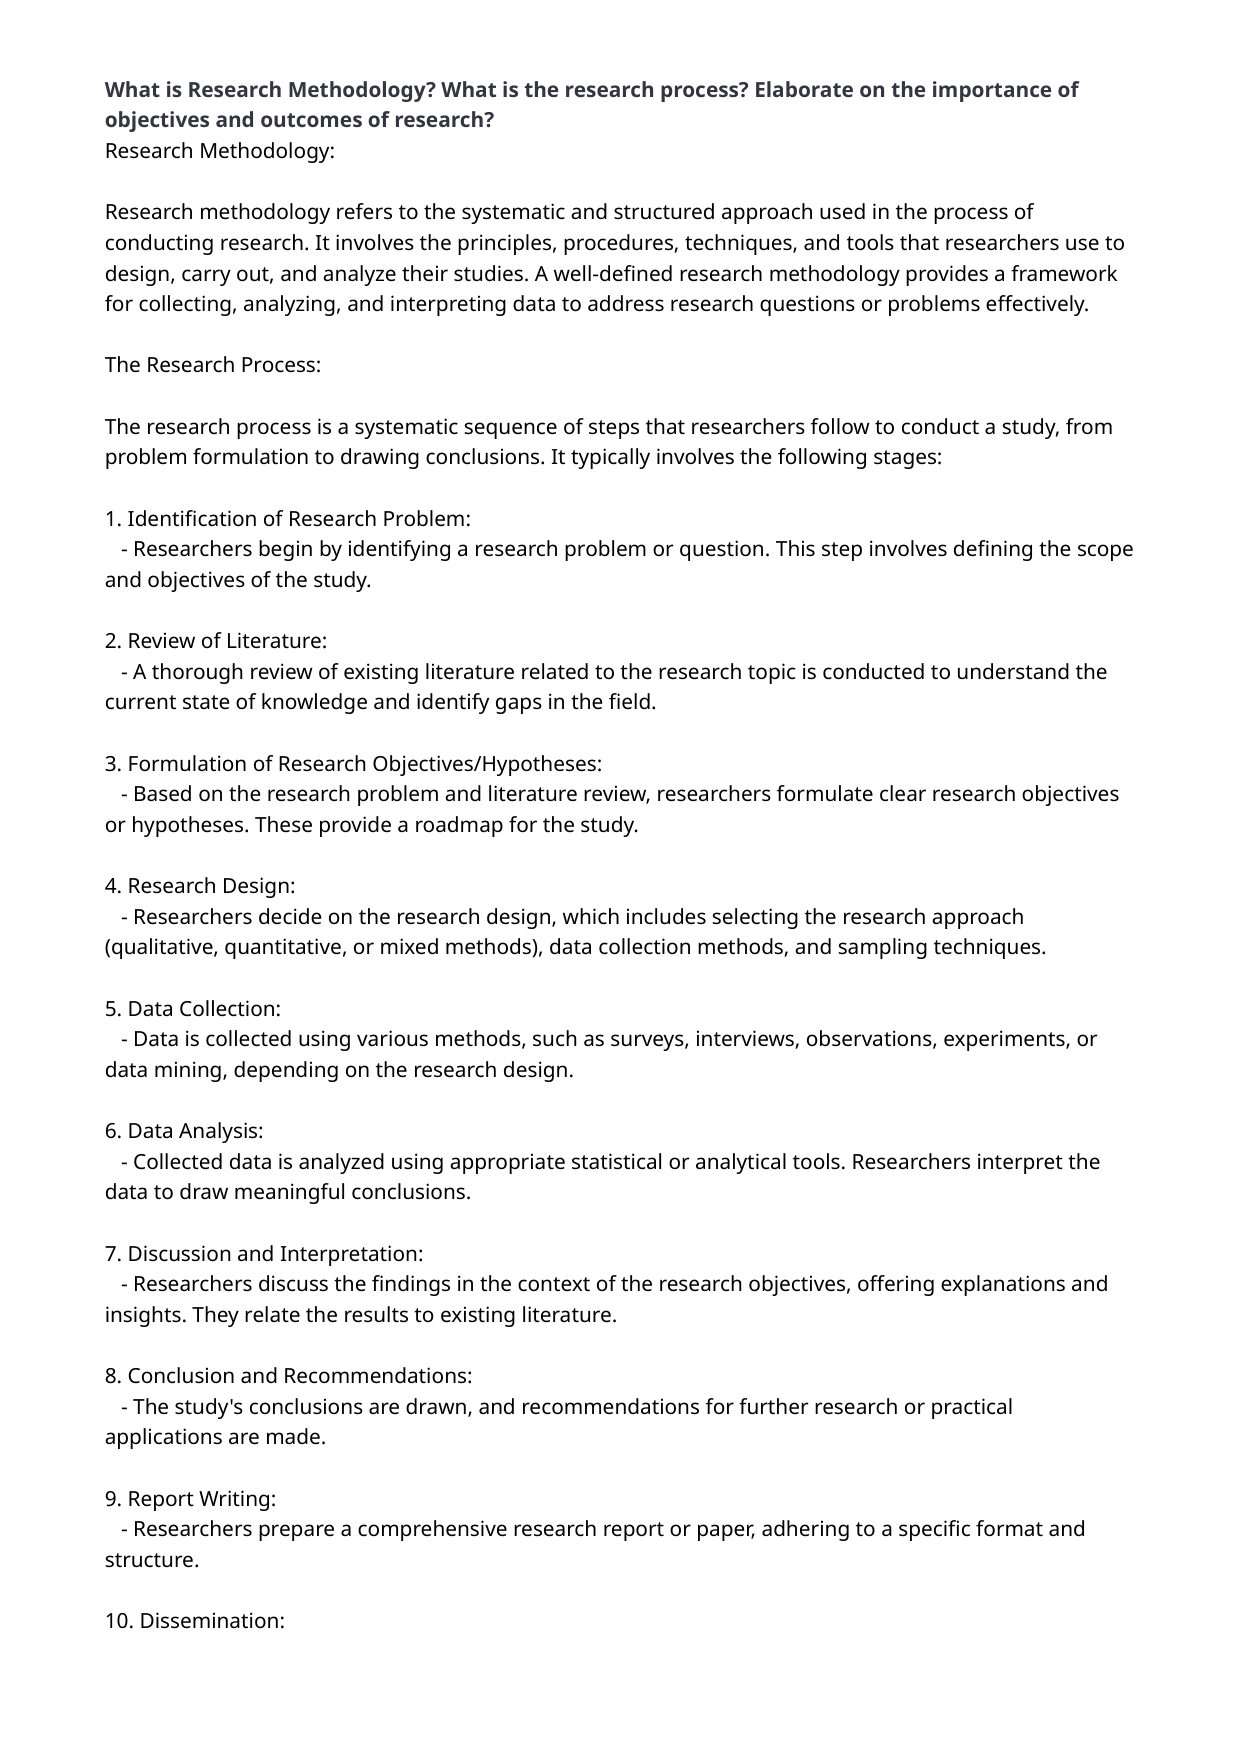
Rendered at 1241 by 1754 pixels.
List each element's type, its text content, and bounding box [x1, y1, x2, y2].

text 2. Review of Literature: [104, 626, 1136, 655]
text 3. Formulation of Research Objectives/Hypotheses: [104, 749, 1136, 777]
text - Collected data is analyzed using appropriate statistical or analytical tools. Researchers interpret the data to draw meaningful conclusions. [104, 1147, 1136, 1206]
text 10. Dissemination: [104, 1606, 1136, 1635]
text What is Research Methodology? What is the research process? Elaborate on the importance of objectives and outcomes of research? [104, 75, 1136, 134]
text 7. Discussion and Interpretation: [104, 1239, 1136, 1267]
text 1. Identification of Research Problem: [104, 504, 1136, 532]
text - Researchers prepare a comprehensive research report or paper, adhering to a specific format and structure. [104, 1514, 1136, 1573]
text 9. Report Writing: [104, 1484, 1136, 1512]
text Research methodology refers to the systematic and structured approach used in the process of conducting research. It involves the principles, procedures, techniques, and tools that researchers use to design, carry out, and analyze their studies. A well-defined research methodology provides a framework for collecting, analyzing, and interpreting data to address research questions or problems effectively. [104, 197, 1136, 318]
text - Based on the research problem and literature review, researchers formulate clear research objectives or hypotheses. These provide a roadmap for the study. [104, 779, 1136, 838]
text 4. Research Design: [104, 871, 1136, 900]
text - Data is collected using various methods, such as surveys, interviews, observations, experiments, or data mining, depending on the research design. [104, 1024, 1136, 1083]
text The research process is a systematic sequence of steps that researchers follow to conduct a study, from problem formulation to drawing conclusions. It typically involves the following stages: [104, 412, 1136, 471]
text - A thorough review of existing literature related to the research topic is conducted to understand the current state of knowledge and identify gaps in the field. [104, 657, 1136, 716]
text The Research Process: [104, 351, 1136, 379]
text 8. Conclusion and Recommendations: [104, 1361, 1136, 1390]
text - Researchers discuss the findings in the context of the research objectives, offering explanations and insights. They relate the results to existing literature. [104, 1269, 1136, 1328]
text Research Methodology: [104, 136, 1136, 165]
text 5. Data Collection: [104, 994, 1136, 1022]
text - The study's conclusions are drawn, and recommendations for further research or practical applications are made. [104, 1392, 1136, 1451]
text 6. Data Analysis: [104, 1116, 1136, 1145]
text - Researchers decide on the research design, which includes selecting the research approach (qualitative, quantitative, or mixed methods), data collection methods, and sampling techniques. [104, 902, 1136, 961]
text - Researchers begin by identifying a research problem or question. This step involves defining the scope and objectives of the study. [104, 534, 1136, 593]
